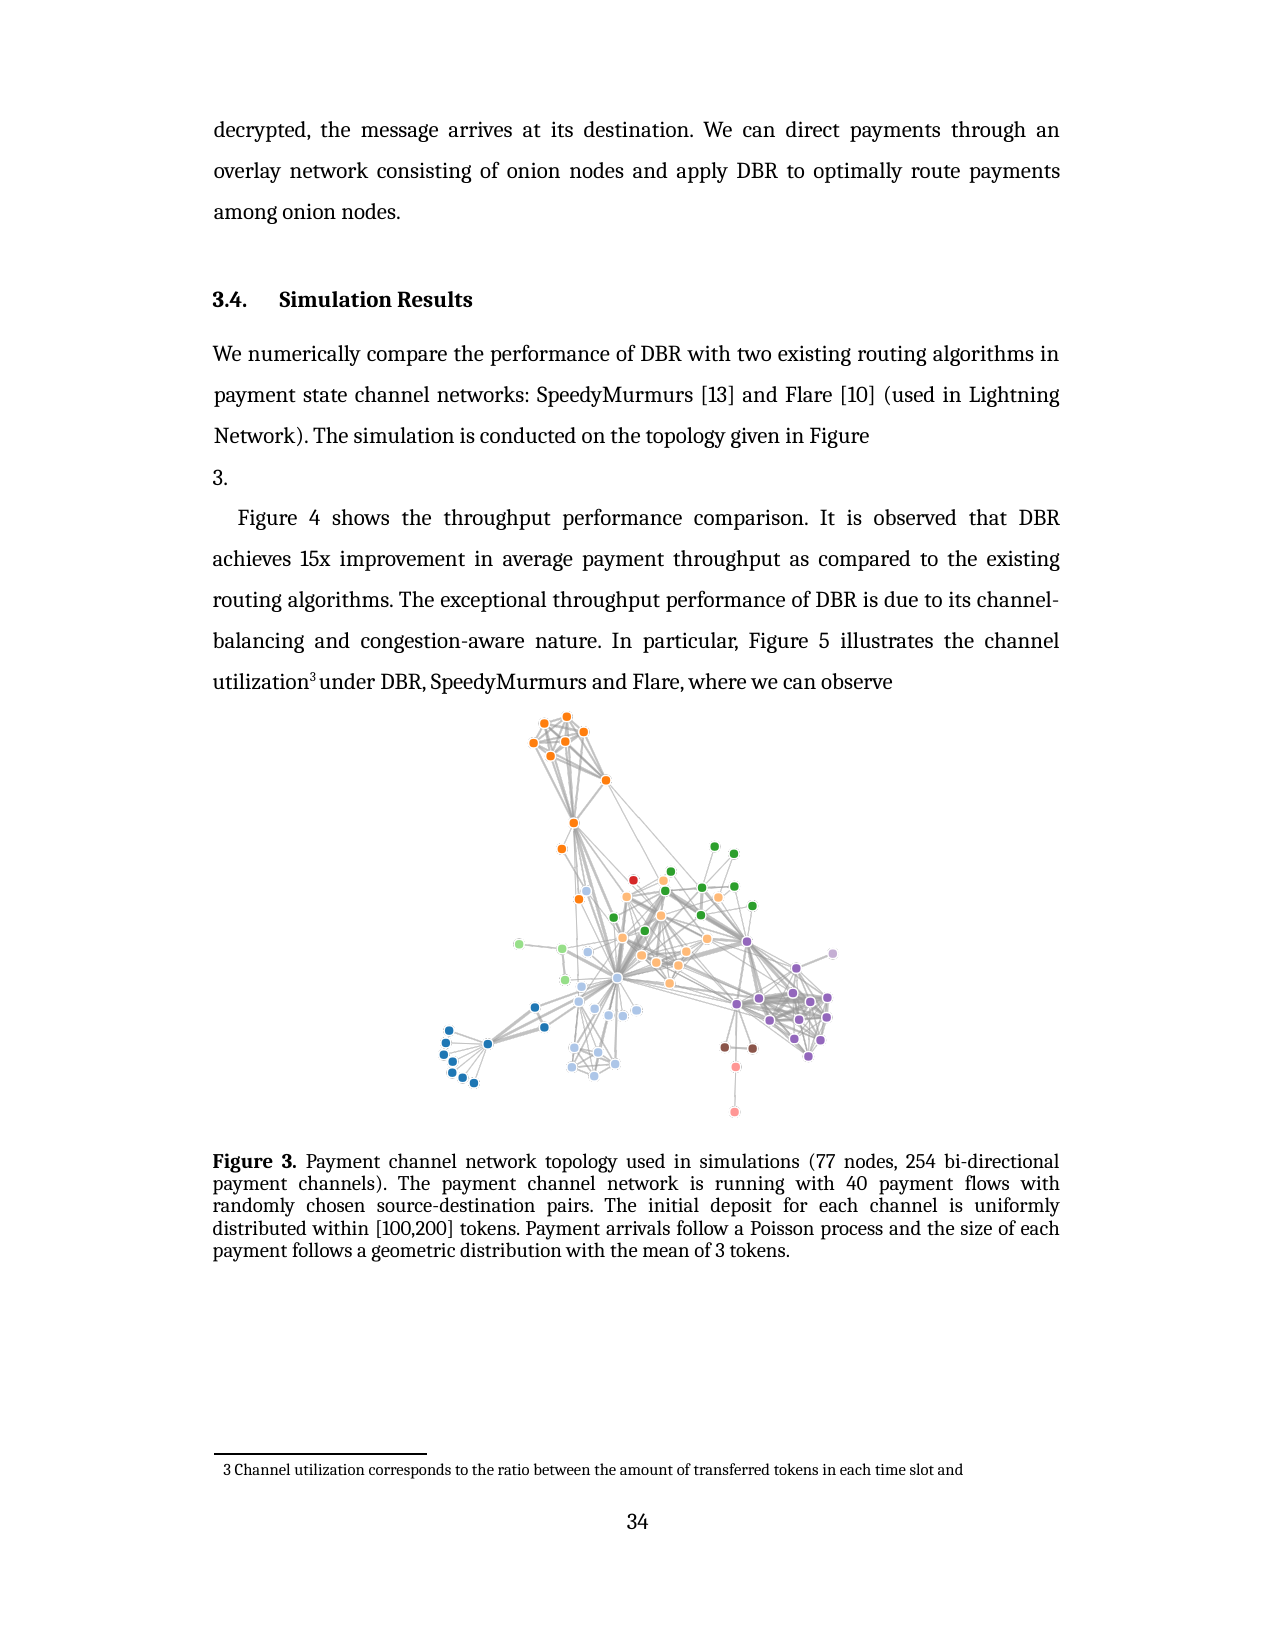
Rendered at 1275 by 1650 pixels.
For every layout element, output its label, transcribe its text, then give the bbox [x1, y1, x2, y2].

text Figure 3. Payment channel network topology used in simulations (77 nodes, 254 bi-directional payment channels). The payment channel network is running with 40 payment flows with randomly chosen source-destination pairs. The initial deposit for each channel is uniformly distributed within [100,200] tokens. Payment arrivals follow a Poisson process and the size of each payment follows a geometric distribution with the mean of 3 tokens. [212, 1151, 1061, 1262]
subtitle Simulation Results [212, 286, 1045, 313]
text Figure 4 shows the throughput performance comparison. It is observed that DBR achieves 15x improvement in average payment throughput as compared to the existing routing algorithms. The exceptional throughput performance of DBR is due to its channel-balancing and congestion-aware nature. In particular, Figure 5 illustrates the channel utilization under DBR, SpeedyMurmurs and Flare, where we can observe [212, 505, 1061, 695]
text 3. [212, 465, 1061, 491]
picture [437, 710, 839, 1118]
text We numerically compare the performance of DBR with two existing routing algorithms in payment state channel networks: SpeedyMurmurs [13] and Flare [10] (used in Lightning Network). The simulation is conducted on the topology given in Figure [212, 341, 1061, 449]
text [212, 117, 1061, 225]
